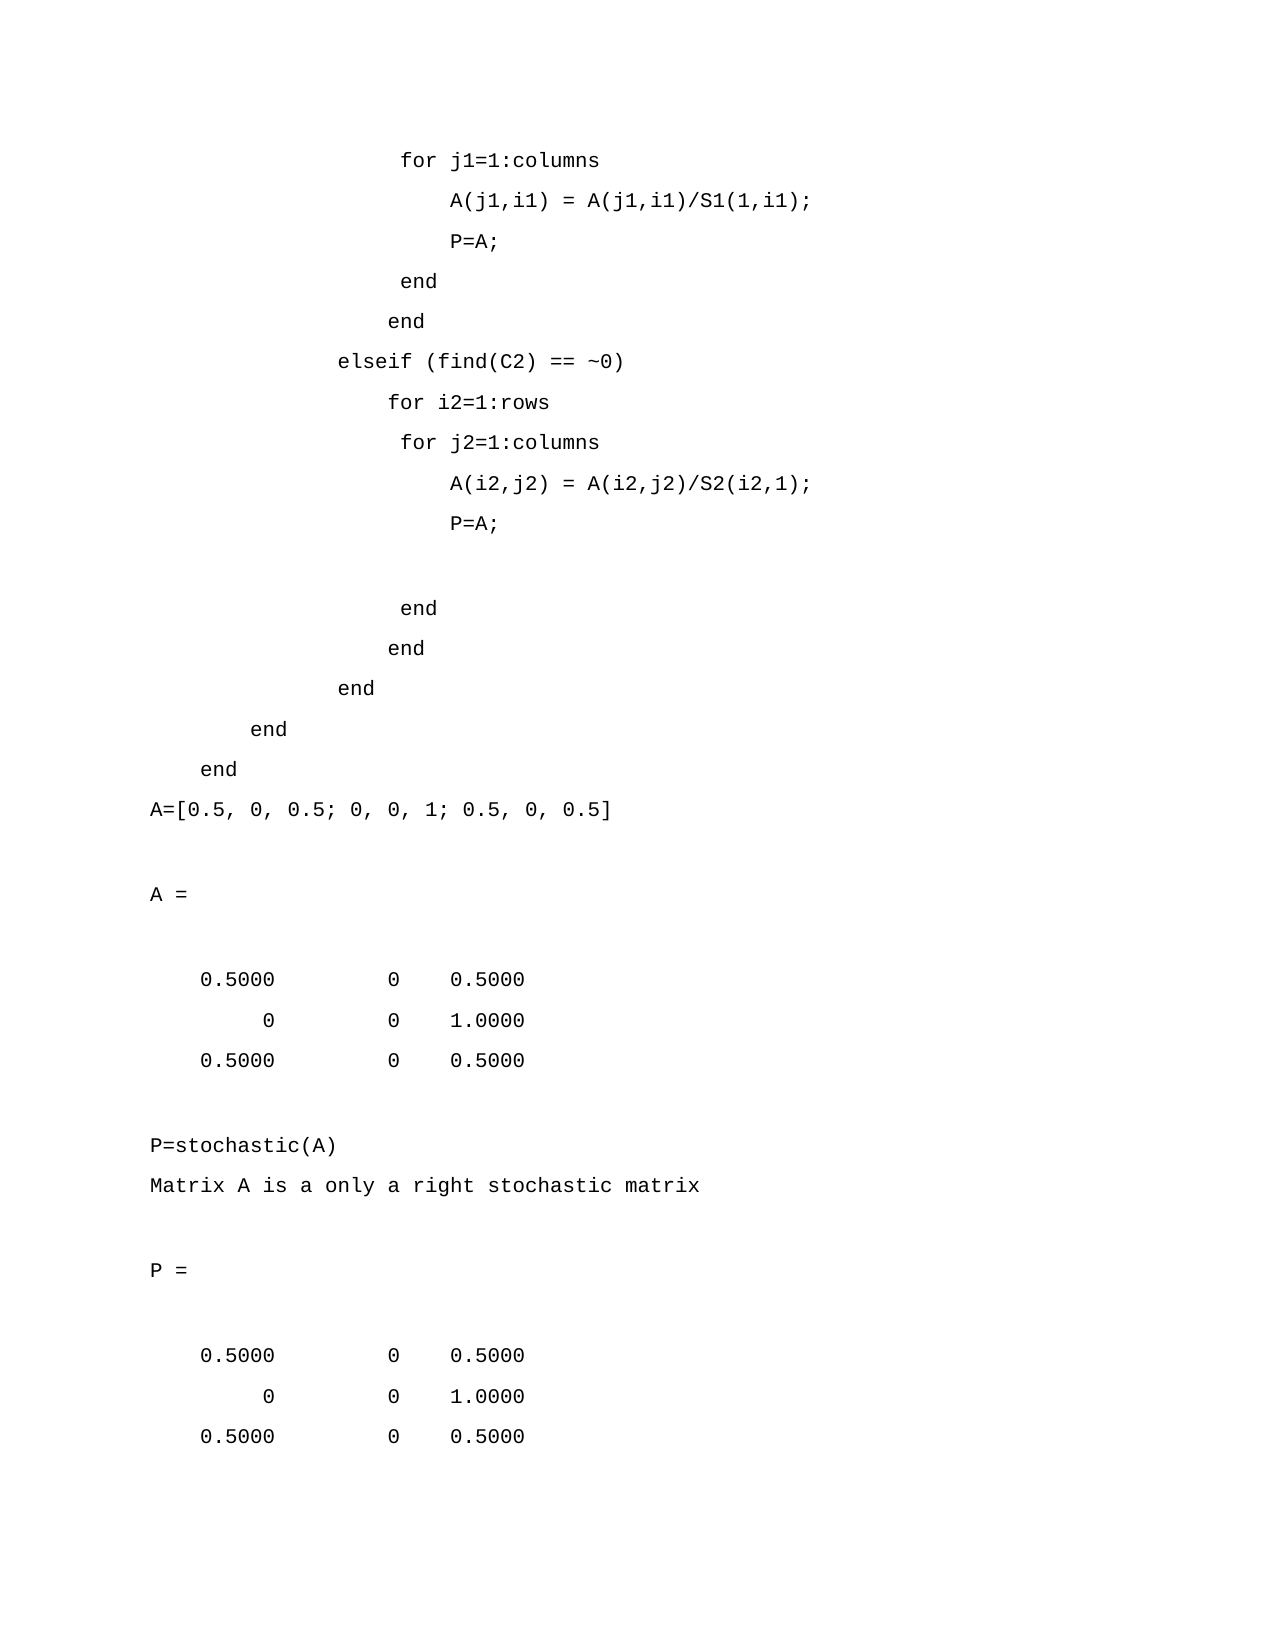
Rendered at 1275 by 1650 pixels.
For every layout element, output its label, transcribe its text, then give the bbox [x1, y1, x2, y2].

text Matrix A is a only a right stochastic matrix [150, 1175, 1125, 1199]
text end [150, 271, 1125, 294]
text 0.5000 0 0.5000 [150, 969, 1125, 993]
text A(j1,i1) = A(j1,i1)/S1(1,i1); [150, 190, 1125, 214]
text end [150, 311, 1125, 335]
text A=[0.5, 0, 0.5; 0, 0, 1; 0.5, 0, 0.5] [150, 799, 1125, 823]
text end [150, 598, 1125, 621]
text P=A; [150, 513, 1125, 536]
text for j2=1:columns [150, 432, 1125, 456]
text 0.5000 0 0.5000 [150, 1050, 1125, 1074]
text elseif (find(C2) == ~0) [150, 352, 1125, 375]
text P=A; [150, 231, 1125, 254]
text P=stochastic(A) [150, 1135, 1125, 1159]
text A = [150, 884, 1125, 908]
text end [150, 719, 1125, 742]
text 0.5000 0 0.5000 [150, 1345, 1125, 1369]
text 0.5000 0 0.5000 [150, 1426, 1125, 1449]
text for i2=1:rows [150, 392, 1125, 416]
text 0 0 1.0000 [150, 1386, 1125, 1409]
text P = [150, 1260, 1125, 1284]
text end [150, 678, 1125, 702]
text A(i2,j2) = A(i2,j2)/S2(i2,1); [150, 472, 1125, 496]
text end [150, 638, 1125, 662]
text for j1=1:columns [150, 150, 1125, 174]
text 0 0 1.0000 [150, 1010, 1125, 1033]
text end [150, 759, 1125, 783]
